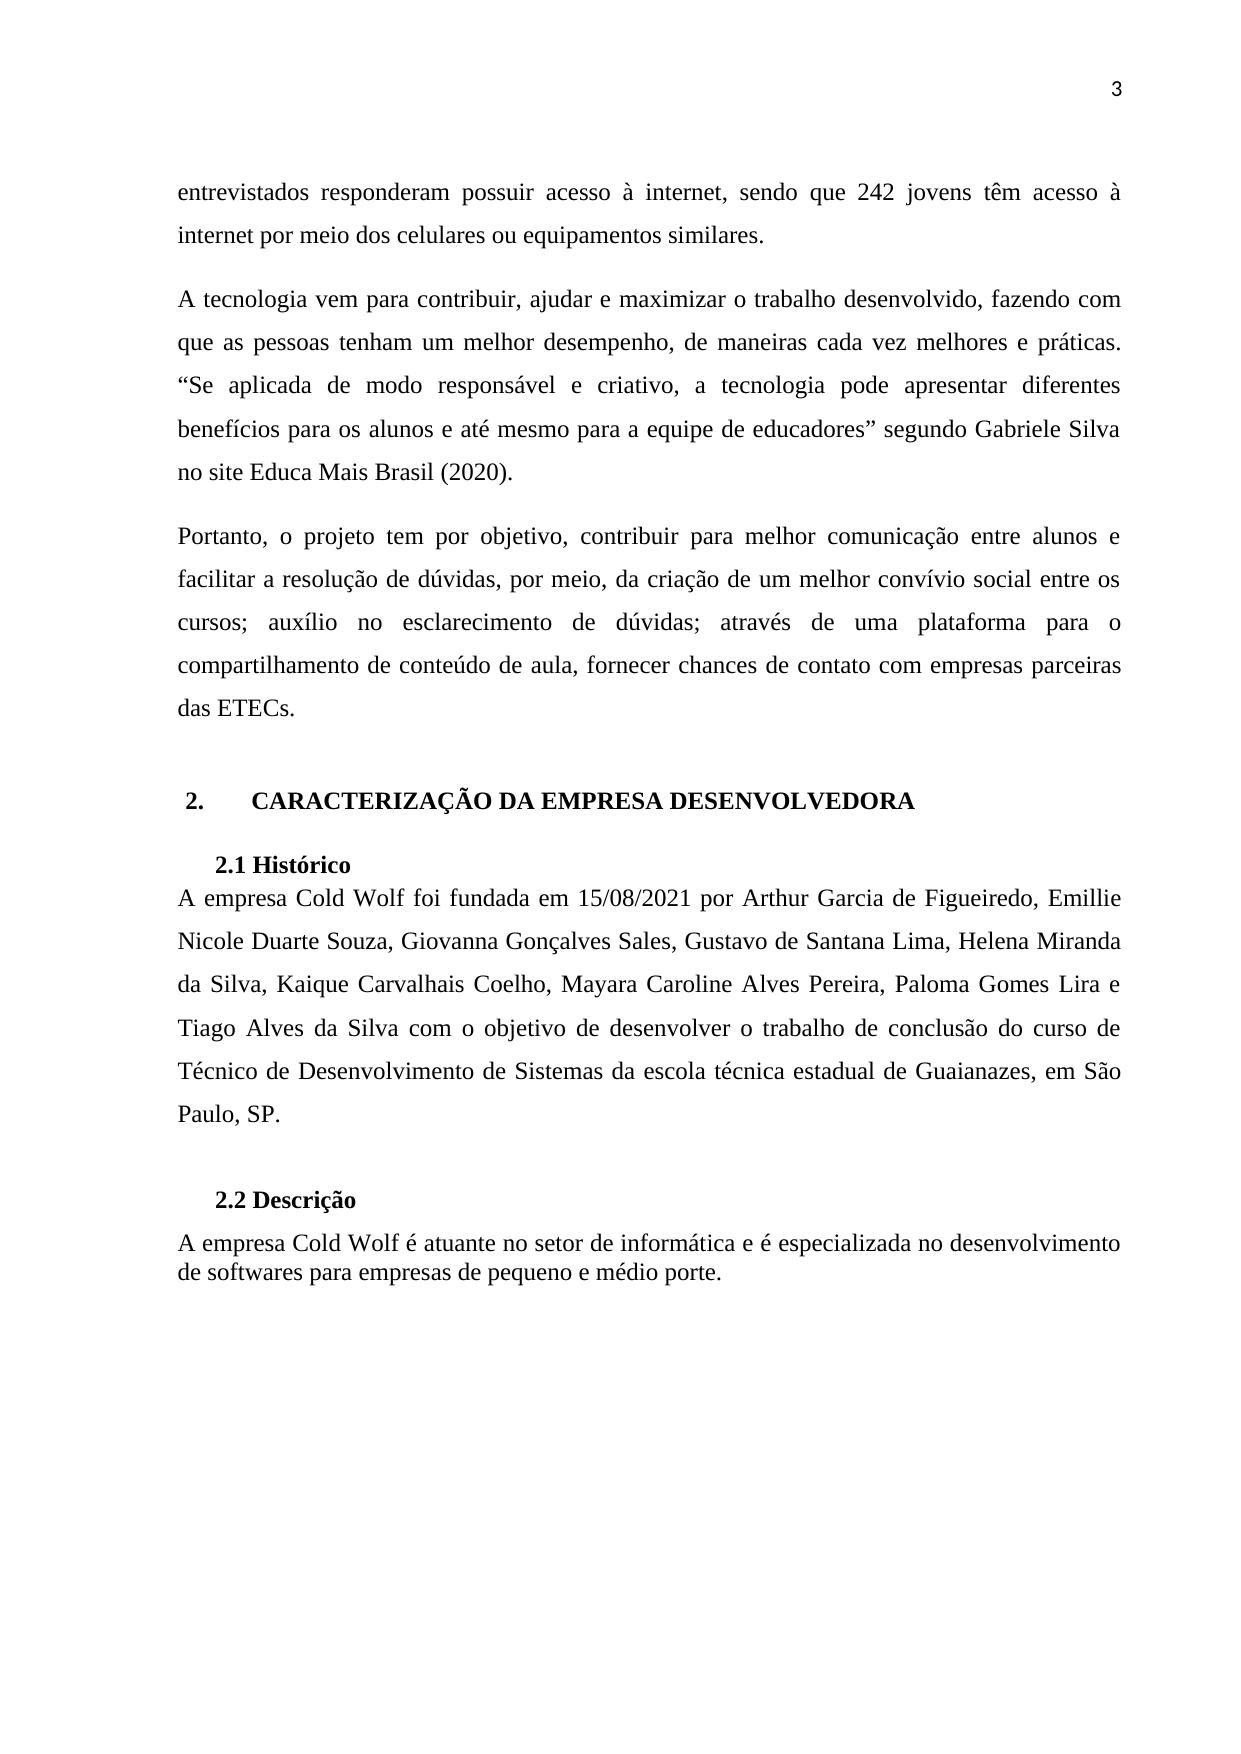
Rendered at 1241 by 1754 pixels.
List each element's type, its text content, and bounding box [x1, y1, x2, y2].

text Portanto, o projeto tem por objetivo, contribuir para melhor comunicação entre alunos e facilitar a resolução de dúvidas, por meio, da criação de um melhor convívio social entre os cursos; auxílio no esclarecimento de dúvidas; através de uma plataforma para o compartilhamento de conteúdo de aula, fornecer chances de contato com empresas parceiras das ETECs. [177, 521, 1122, 722]
text A tecnologia vem para contribuir, ajudar e maximizar o trabalho desenvolvido, fazendo com que as pessoas tenham um melhor desempenho, de maneiras cada vez melhores e práticas. “Se aplicada de modo responsável e criativo, a tecnologia pode apresentar diferentes benefícios para os alunos e até mesmo para a equipe de educadores” segundo Gabriele Silva no site Educa Mais Brasil (2020). [177, 284, 1122, 486]
text A empresa Cold Wolf foi fundada em 15/08/2021 por Arthur Garcia de Figueiredo, Emillie Nicole Duarte Souza, Giovanna Gonçalves Sales, Gustavo de Santana Lima, Helena Miranda da Silva, Kaique Carvalhais Coelho, Mayara Caroline Alves Pereira, Paloma Gomes Lira e Tiago Alves da Silva com o objetivo de desenvolver o trabalho de conclusão do curso de Técnico de Desenvolvimento de Sistemas da escola técnica estadual de Guaianazes, em São Paulo, SP. [177, 883, 1122, 1128]
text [177, 177, 1122, 249]
list Descrição [215, 1185, 1122, 1214]
subtitle CARACTERIZAÇÃO DA EMPRESA DESENVOLVEDORA [148, 786, 1122, 815]
subtitle Histórico [215, 850, 1122, 879]
text A empresa Cold Wolf é atuante no setor de informática e é especializada no desenvolvimento de softwares para empresas de pequeno e médio porte. [177, 1228, 1122, 1286]
